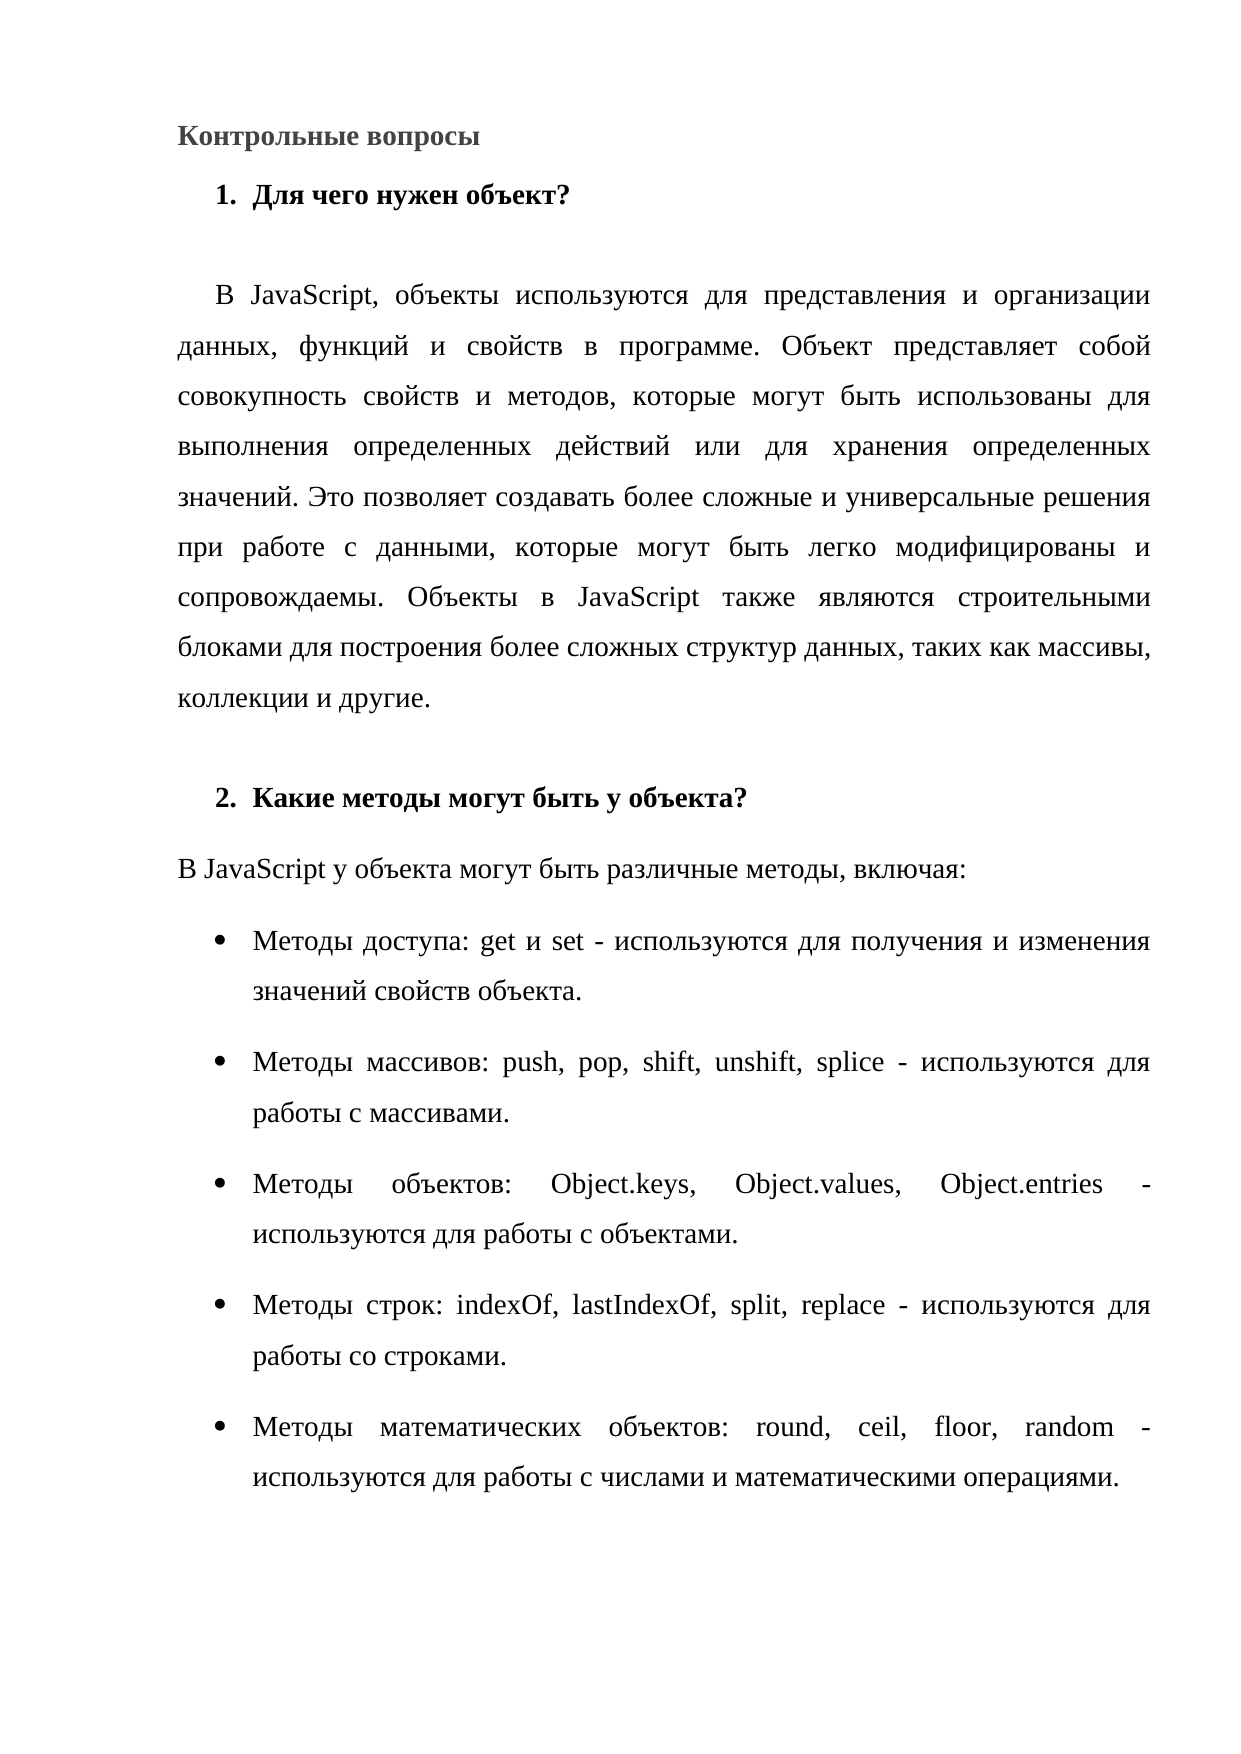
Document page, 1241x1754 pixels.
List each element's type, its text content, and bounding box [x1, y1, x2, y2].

subtitle Контрольные вопросы [177, 118, 1152, 152]
list Методы математических объектов: round, ceil, floor, random - используются для работы с числами и математическими операциями. [215, 1409, 1152, 1493]
list Методы строк: indexOf, lastIndexOf, split, replace - используются для работы со строками. [215, 1287, 1152, 1371]
list Методы массивов: push, pop, shift, unshift, splice - используются для работы с массивами. [215, 1044, 1152, 1128]
list Методы объектов: Object.keys, Object.values, Object.entries - используются для работы с объектами. [215, 1166, 1152, 1250]
text В JavaScript у объекта могут быть различные методы, включая: [177, 852, 1152, 885]
text В JavaScript, объекты используются для представления и организации данных, функций и свойств в программе. Объект представляет собой совокупность свойств и методов, которые могут быть использованы для выполнения определенных действий или для хранения определенных значений. Это позволяет создавать более сложные и универсальные решения при работе с данными, которые могут быть легко модифицированы и сопровождаемы. Объекты в JavaScript также являются строительными блоками для построения более сложных структур данных, таких как массивы, коллекции и другие. [177, 277, 1152, 713]
list Какие методы могут быть у объекта? [215, 781, 1152, 814]
list Методы доступа: get и set - используются для получения и изменения значений свойств объекта. [215, 923, 1152, 1007]
list Для чего нужен объект? [215, 177, 1152, 210]
